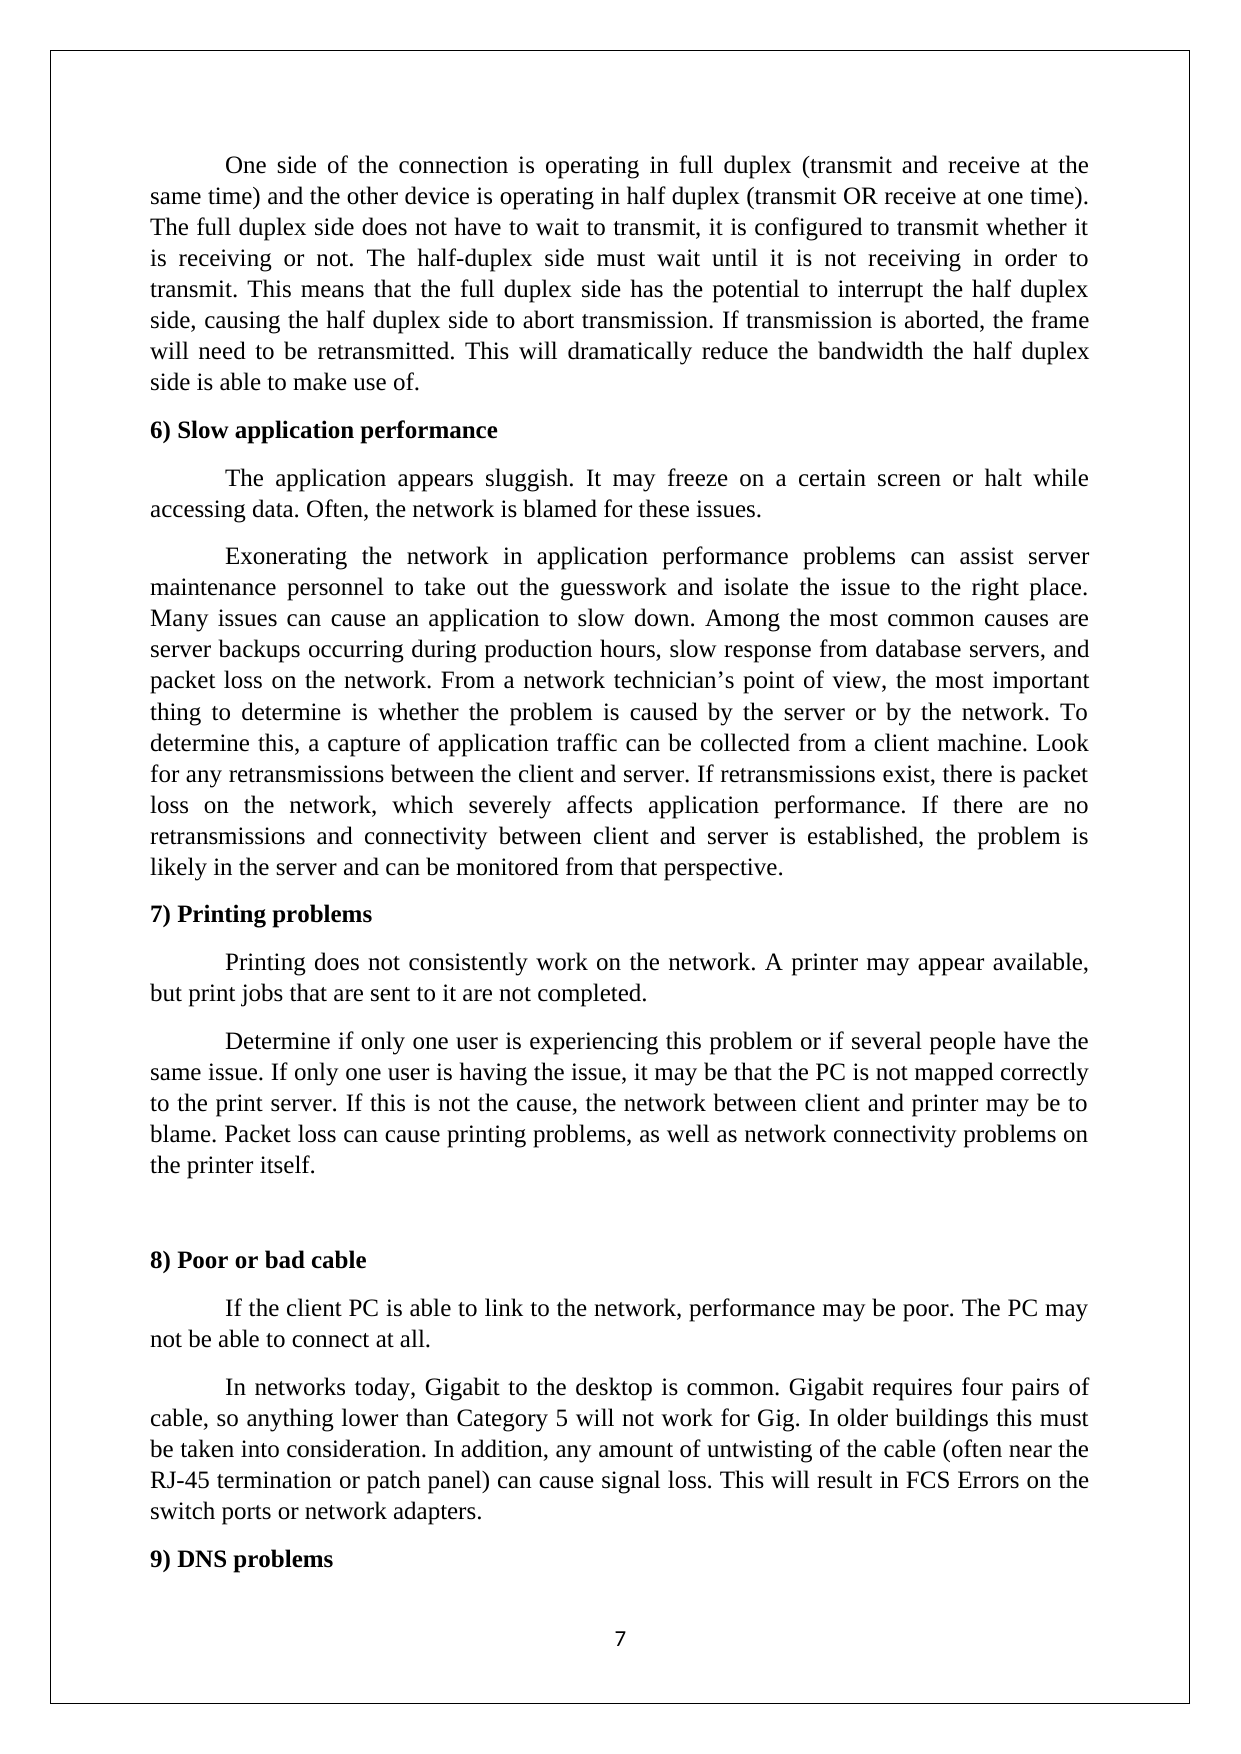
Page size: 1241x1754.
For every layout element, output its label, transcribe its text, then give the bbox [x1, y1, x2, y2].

text The application appears sluggish. It may freeze on a certain screen or halt while accessing data. Often, the network is blamed for these issues. [150, 463, 1090, 522]
text If the client PC is able to link to the network, performance may be poor. The PC may not be able to connect at all. [150, 1293, 1090, 1353]
text In networks today, Gigabit to the desktop is common. Gigabit requires four pairs of cable, so anything lower than Category 5 will not work for Gig. In older buildings this must be taken into consideration. In addition, any amount of untwisting of the cable (often near the RJ-45 termination or patch panel) can cause signal loss. This will result in FCS Errors on the switch ports or network adapters. [150, 1372, 1090, 1525]
text Printing does not consistently work on the network. A printer may appear available, but print jobs that are sent to it are not completed. [150, 947, 1090, 1007]
text 6) Slow application performance [150, 415, 1090, 444]
text 8) Poor or bad cable [150, 1246, 1090, 1274]
text Exonerating the network in application performance problems can assist server maintenance personnel to take out the guesswork and isolate the issue to the right place. Many issues can cause an application to slow down. Among the most common causes are server backups occurring during production hours, slow response from database servers, and packet loss on the network. From a network technician’s point of view, the most important thing to determine is whether the problem is caused by the server or by the network. To determine this, a capture of application traffic can be collected from a client machine. Look for any retransmissions between the client and server. If retransmissions exist, there is packet loss on the network, which severely affects application performance. If there are no retransmissions and connectivity between client and server is established, the problem is likely in the server and can be monitored from that perspective. [150, 541, 1090, 881]
text Determine if only one user is experiencing this problem or if several people have the same issue. If only one user is having the issue, it may be that the PC is not mapped correctly to the print server. If this is not the cause, the network between client and printer may be to blame. Packet loss can cause printing problems, as well as network connectivity problems on the printer itself. [150, 1026, 1090, 1179]
text 9) DNS problems [150, 1544, 1090, 1573]
text 7) Printing problems [150, 899, 1090, 928]
text One side of the connection is operating in full duplex (transmit and receive at the same time) and the other device is operating in half duplex (transmit OR receive at one time). The full duplex side does not have to wait to transmit, it is configured to transmit whether it is receiving or not. The half-duplex side must wait until it is not receiving in order to transmit. This means that the full duplex side has the potential to interrupt the half duplex side, causing the half duplex side to abort transmission. If transmission is aborted, the frame will need to be retransmitted. This will dramatically reduce the bandwidth the half duplex side is able to make use of. [150, 150, 1090, 396]
